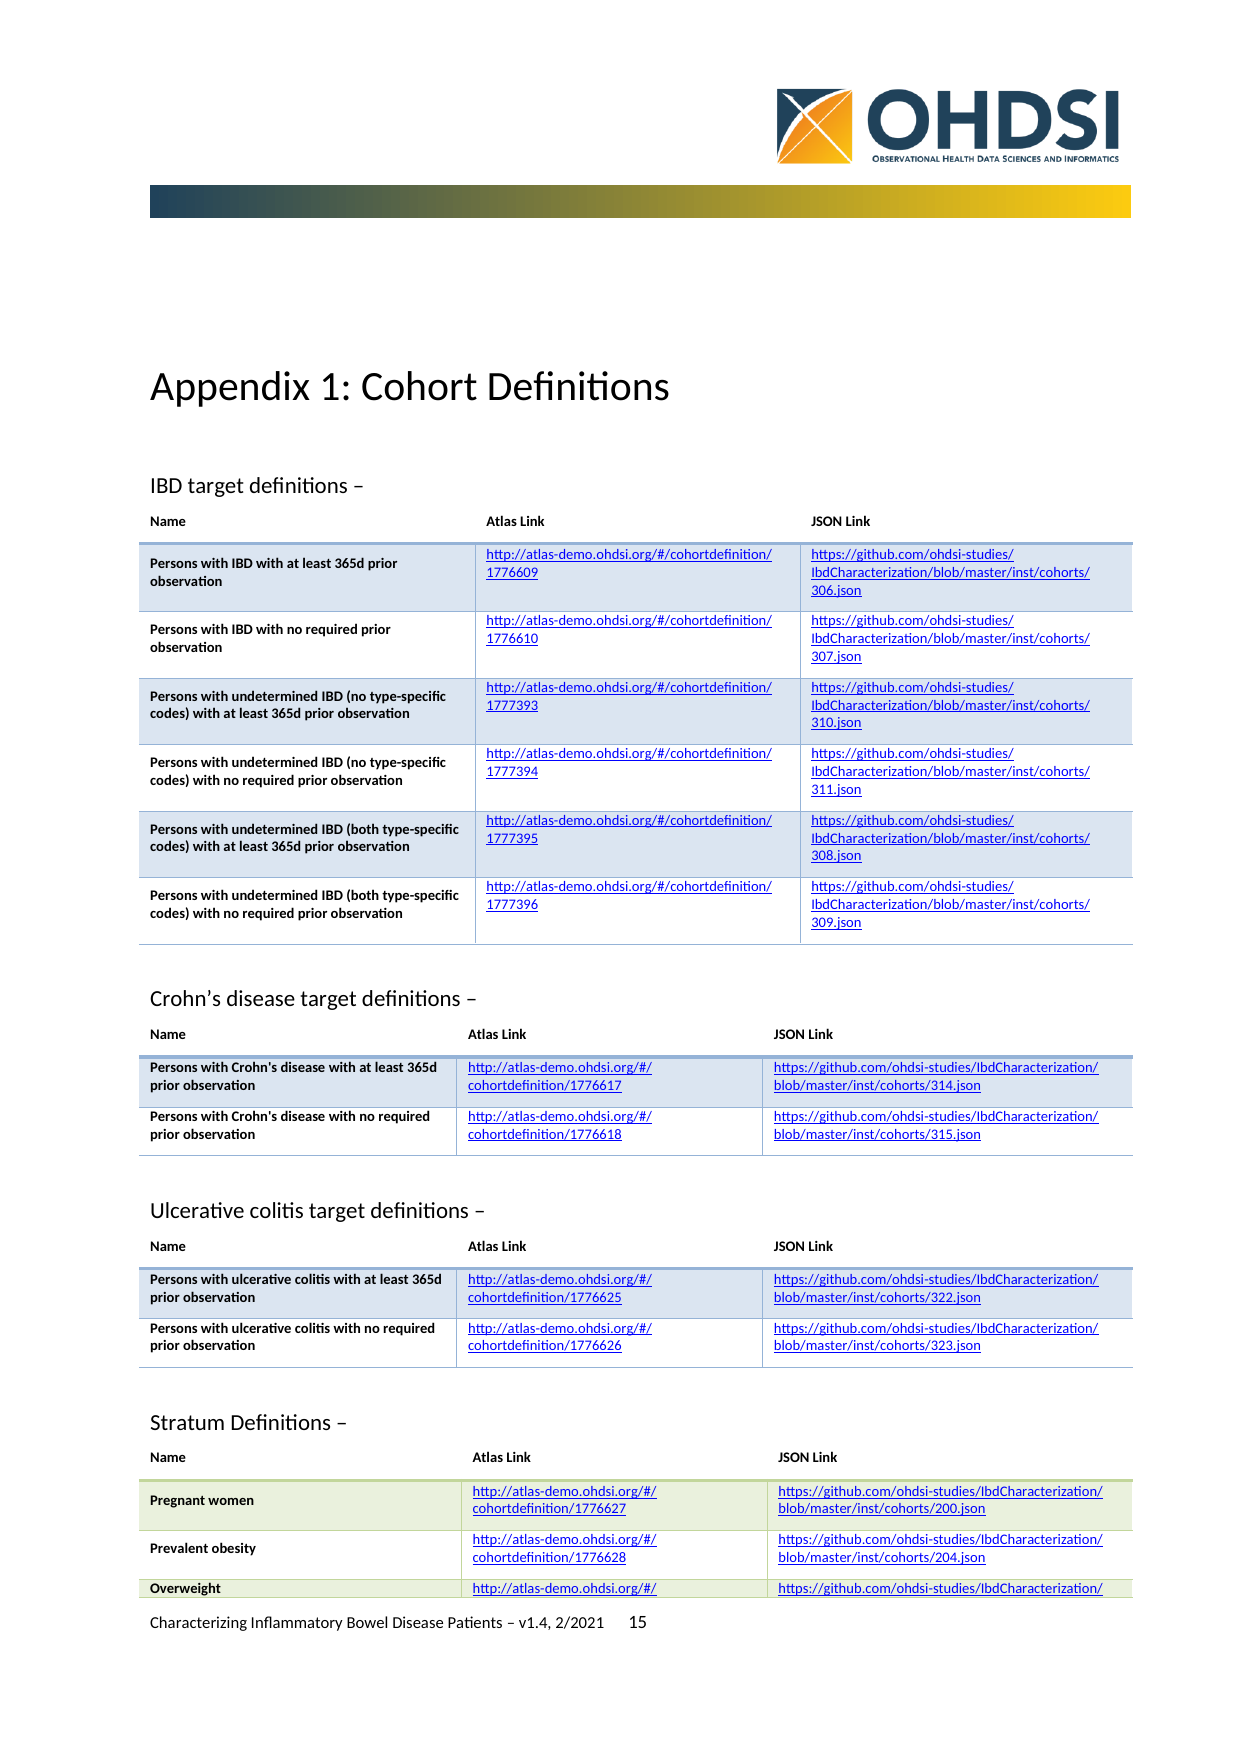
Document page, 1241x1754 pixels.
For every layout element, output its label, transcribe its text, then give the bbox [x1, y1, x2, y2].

table_cell https://github.com/ohdsi-studies/IbdCharacterization/blob/master/inst/cohorts/310.json [801, 679, 1132, 744]
table_cell http://atlas-demo.ohdsi.org/#/cohortdefinition/1776627 [462, 1482, 767, 1530]
table_cell http://atlas-demo.ohdsi.org/#/cohortdefinition/1776617 [457, 1059, 762, 1107]
table_cell Persons with ulcerative colitis with no required prior observation [139, 1319, 456, 1367]
table_cell https://github.com/ohdsi-studies/IbdCharacterization/blob/master/inst/cohorts/315.json [763, 1108, 1132, 1155]
table_cell http://atlas-demo.ohdsi.org/#/cohortdefinition/1776628 [462, 1531, 767, 1579]
table_cell https://github.com/ohdsi-studies/IbdCharacterization/blob/master/inst/cohorts/307.json [801, 612, 1132, 678]
table_cell http://atlas-demo.ohdsi.org/#/cohortdefinition/1777396 [476, 878, 800, 943]
table_cell Prevalent obesity [139, 1531, 461, 1579]
table_cell http://atlas-demo.ohdsi.org/#/cohortdefinition/1776610 [476, 612, 800, 678]
table_cell http://atlas-demo.ohdsi.org/#/cohortdefinition/1776625 [457, 1270, 762, 1318]
table_header Atlas Link [457, 1025, 762, 1055]
table_cell https://github.com/ohdsi-studies/IbdCharacterization/blob/master/inst/cohorts/308.json [801, 812, 1132, 877]
table_cell https://github.com/ohdsi-studies/IbdCharacterization/blob/master/inst/cohorts/200.json [768, 1482, 1132, 1530]
table_cell Persons with IBD with no required prior observation [139, 612, 475, 678]
text IBD target definitions – [150, 471, 1090, 499]
text Crohn’s disease target definitions – [150, 984, 1090, 1012]
table_cell https://github.com/ohdsi-studies/IbdCharacterization/blob/master/inst/cohorts/309.json [801, 878, 1132, 943]
table_cell Persons with ulcerative colitis with at least 365d prior observation [139, 1270, 456, 1318]
table_cell Persons with IBD with at least 365d prior observation [139, 545, 475, 611]
table_cell Persons with undetermined IBD (both type-specific codes) with at least 365d prior observation [139, 812, 475, 877]
table_header Atlas Link [457, 1237, 762, 1267]
table_header Name [139, 512, 475, 542]
table_cell http://atlas-demo.ohdsi.org/#/cohortdefinition/1776609 [476, 545, 800, 611]
table_cell https://github.com/ohdsi-studies/IbdCharacterization/blob/master/inst/cohorts/314.json [763, 1059, 1132, 1107]
table_header Name [139, 1237, 457, 1267]
table_header JSON Link [767, 1449, 1132, 1479]
table_header Name [139, 1449, 461, 1479]
table_cell http://atlas-demo.ohdsi.org/#/cohortdefinition/1776626 [457, 1319, 762, 1367]
table_cell https://github.com/ohdsi-studies/IbdCharacterization/blob/master/inst/cohorts/323.json [763, 1319, 1132, 1367]
table_cell https://github.com/ohdsi-studies/IbdCharacterization/blob/master/inst/cohorts/311.json [801, 745, 1132, 811]
table_cell https://github.com/ohdsi-studies/IbdCharacterization/blob/master/inst/cohorts/322.json [763, 1270, 1132, 1318]
table_cell https://github.com/ohdsi-studies/IbdCharacterization/blob/master/inst/cohorts/306.json [801, 545, 1132, 611]
table_cell Overweight [139, 1580, 461, 1597]
table_header JSON Link [763, 1237, 1132, 1267]
table_header Atlas Link [475, 512, 800, 542]
text Ulcerative colitis target definitions – [150, 1196, 1090, 1224]
table_cell http://atlas-demo.ohdsi.org/#/cohortdefinition/1777393 [476, 679, 800, 744]
subtitle Appendix 1: Cohort Definitions [150, 360, 1090, 411]
table_cell Persons with Crohn's disease with at least 365d prior observation [139, 1059, 456, 1107]
table_cell Persons with Crohn's disease with no required prior observation [139, 1108, 456, 1155]
table_cell http://atlas-demo.ohdsi.org/#/cohortdefinition/1776629 [462, 1580, 767, 1597]
table_cell https://github.com/ohdsi-studies/IbdCharacterization/blob/master/inst/cohorts/204.json [768, 1531, 1132, 1579]
table_cell http://atlas-demo.ohdsi.org/#/cohortdefinition/1776618 [457, 1108, 762, 1155]
table_cell Persons with undetermined IBD (no type-specific codes) with no required prior observation [139, 745, 475, 811]
text Stratum Definitions – [150, 1408, 1090, 1436]
table_header JSON Link [800, 512, 1132, 542]
table_header Atlas Link [461, 1449, 767, 1479]
picture [759, 75, 1136, 178]
table_header Name [139, 1025, 457, 1055]
table_cell Persons with undetermined IBD (no type-specific codes) with at least 365d prior observation [139, 679, 475, 744]
table_header JSON Link [763, 1025, 1132, 1055]
table_cell https://github.com/ohdsi-studies/IbdCharacterization/blob/master/inst/cohorts/201.json [768, 1580, 1132, 1597]
table_cell http://atlas-demo.ohdsi.org/#/cohortdefinition/1777394 [476, 745, 800, 811]
table_cell http://atlas-demo.ohdsi.org/#/cohortdefinition/1777395 [476, 812, 800, 877]
table_cell Pregnant women [139, 1482, 461, 1530]
table_cell Persons with undetermined IBD (both type-specific codes) with no required prior observation [139, 878, 475, 943]
